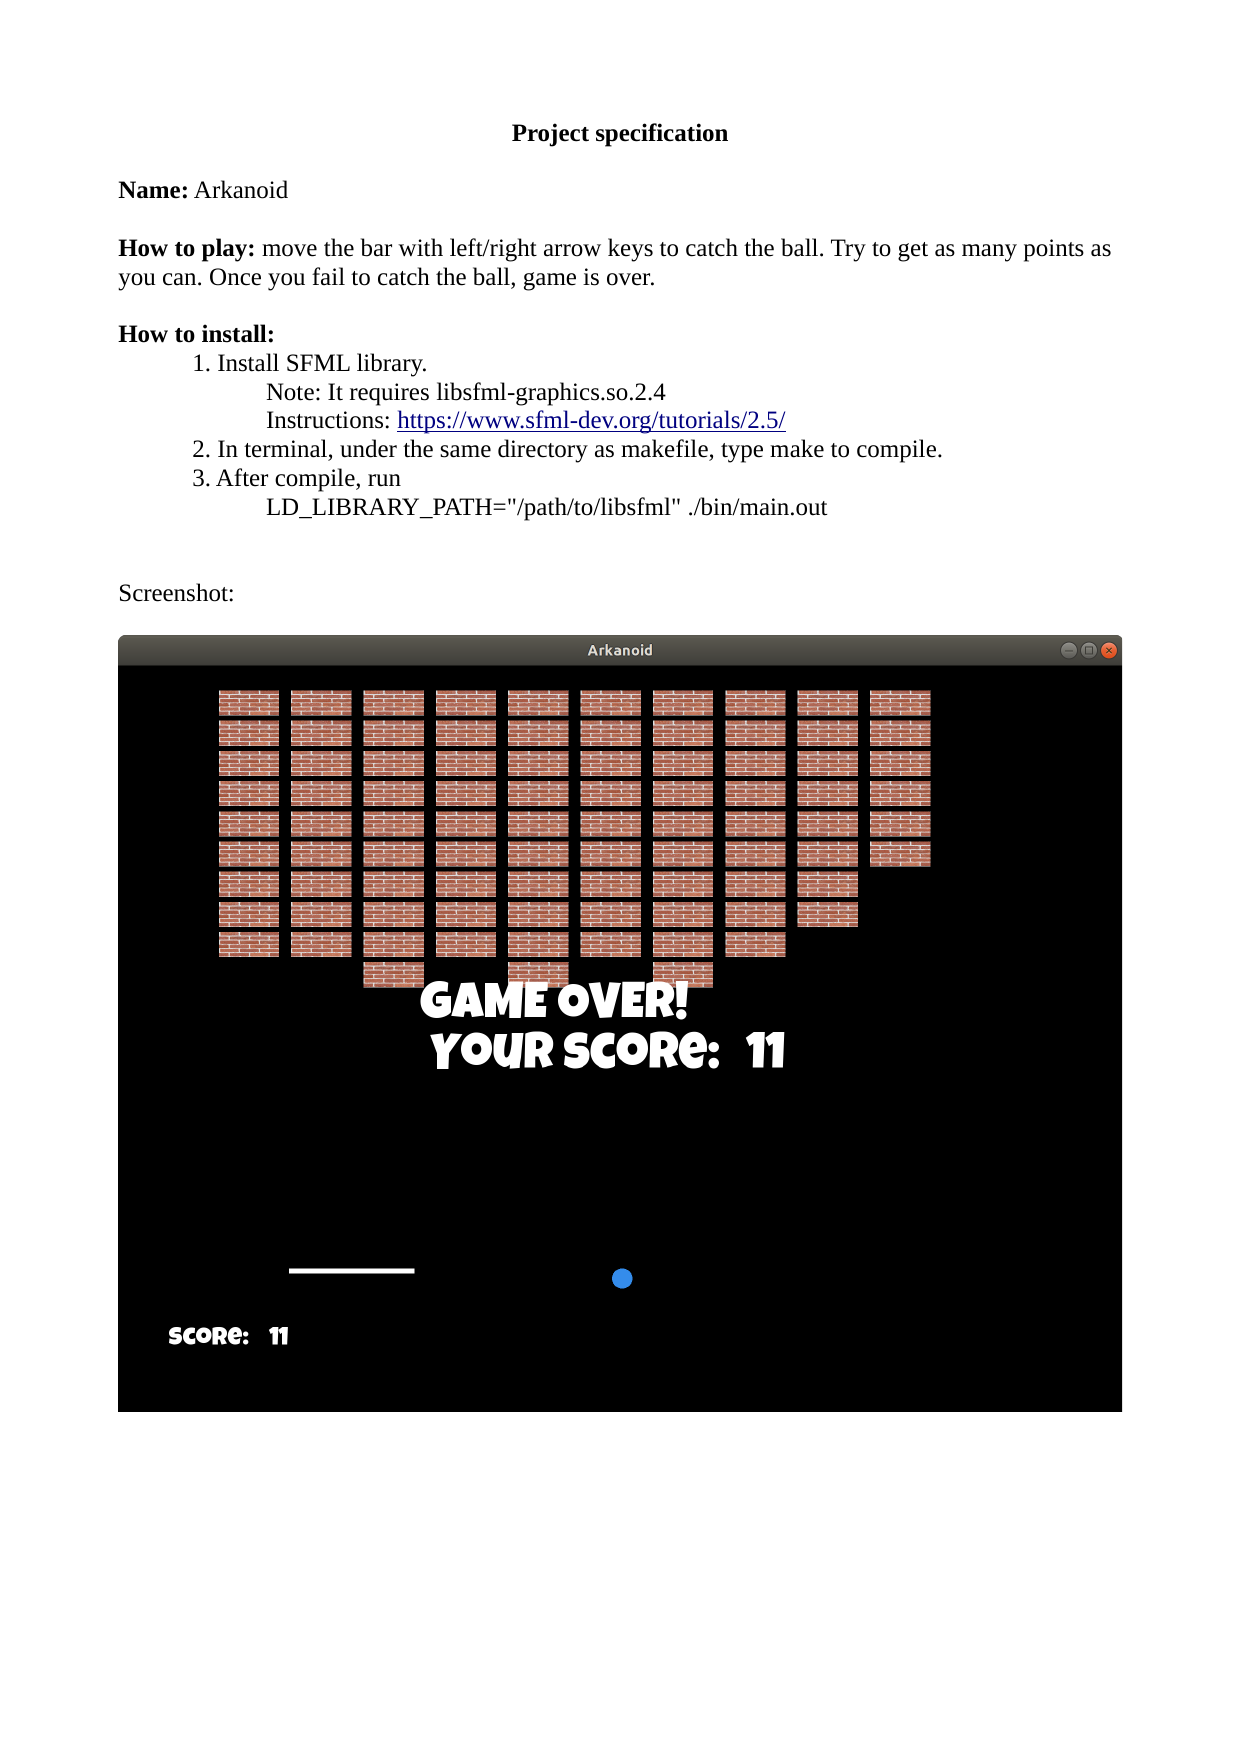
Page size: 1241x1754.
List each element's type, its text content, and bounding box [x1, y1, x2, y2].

text How to install: [118, 319, 1122, 348]
text 2. In terminal, under the same directory as makefile, type make to compile. [192, 434, 1122, 463]
text 3. After compile, run [192, 463, 1122, 492]
text Screenshot: [118, 578, 1122, 607]
text Instructions: https://www.sfml-dev.org/tutorials/2.5/ [192, 406, 1122, 434]
picture [118, 635, 1123, 1412]
text How to play: move the bar with left/right arrow keys to catch the ball. Try to get as many points as you can. Once you fail to catch the ball, game is over. [118, 233, 1122, 291]
text Name: Arkanoid [118, 176, 1122, 204]
text LD_LIBRARY_PATH="/path/to/libsfml" ./bin/main.out [192, 492, 1122, 521]
text Note: It requires libsfml-graphics.so.2.4 [192, 377, 1122, 406]
text 1. Install SFML library. [192, 348, 1122, 377]
text Project specification [118, 118, 1122, 147]
